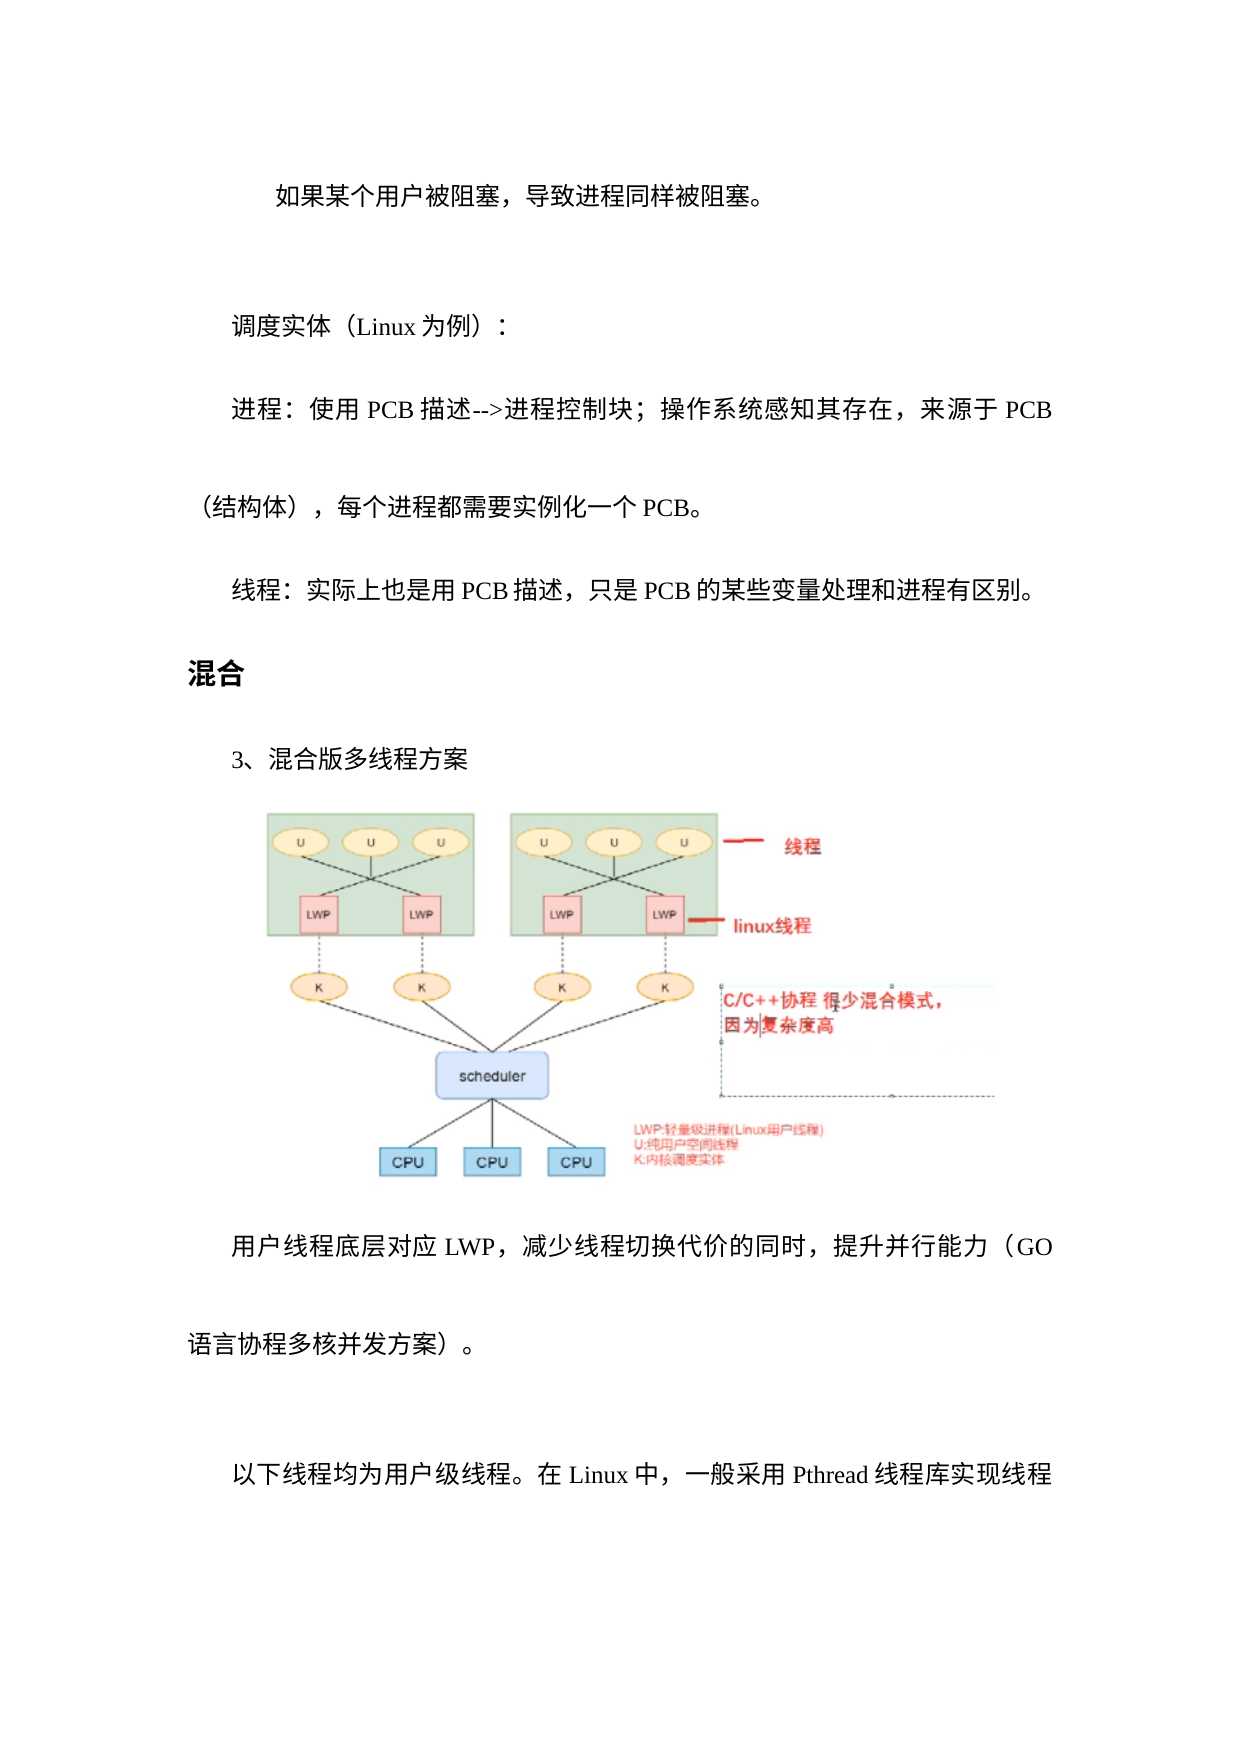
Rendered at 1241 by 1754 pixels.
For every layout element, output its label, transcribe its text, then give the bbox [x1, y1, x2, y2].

list 线程：实际上也是用PCB描述，只是PCB的某些变量处理和进程有区别。 [187, 556, 1053, 621]
list 用户线程底层对应LWP，减少线程切换代价的同时，提升并行能力（GO语言协程多核并发方案）。 [187, 1212, 1053, 1375]
list 如果某个用户被阻塞，导致进程同样被阻塞。 [231, 162, 1053, 227]
picture [245, 808, 995, 1194]
list 进程：使用PCB描述-->进程控制块；操作系统感知其存在，来源于PCB（结构体），每个进程都需要实例化一个PCB。 [187, 375, 1053, 538]
text 以下线程均为用户级线程。在Linux中，一般采用Pthread线程库实现线程的访问与控制，由POSIX提出，具有良好的可移植性。 [187, 1440, 1053, 1505]
list 调度实体（Linux为例）： [187, 292, 1053, 357]
list 混合版多线程方案 [187, 725, 1053, 790]
subtitle 混合 [187, 639, 1053, 704]
